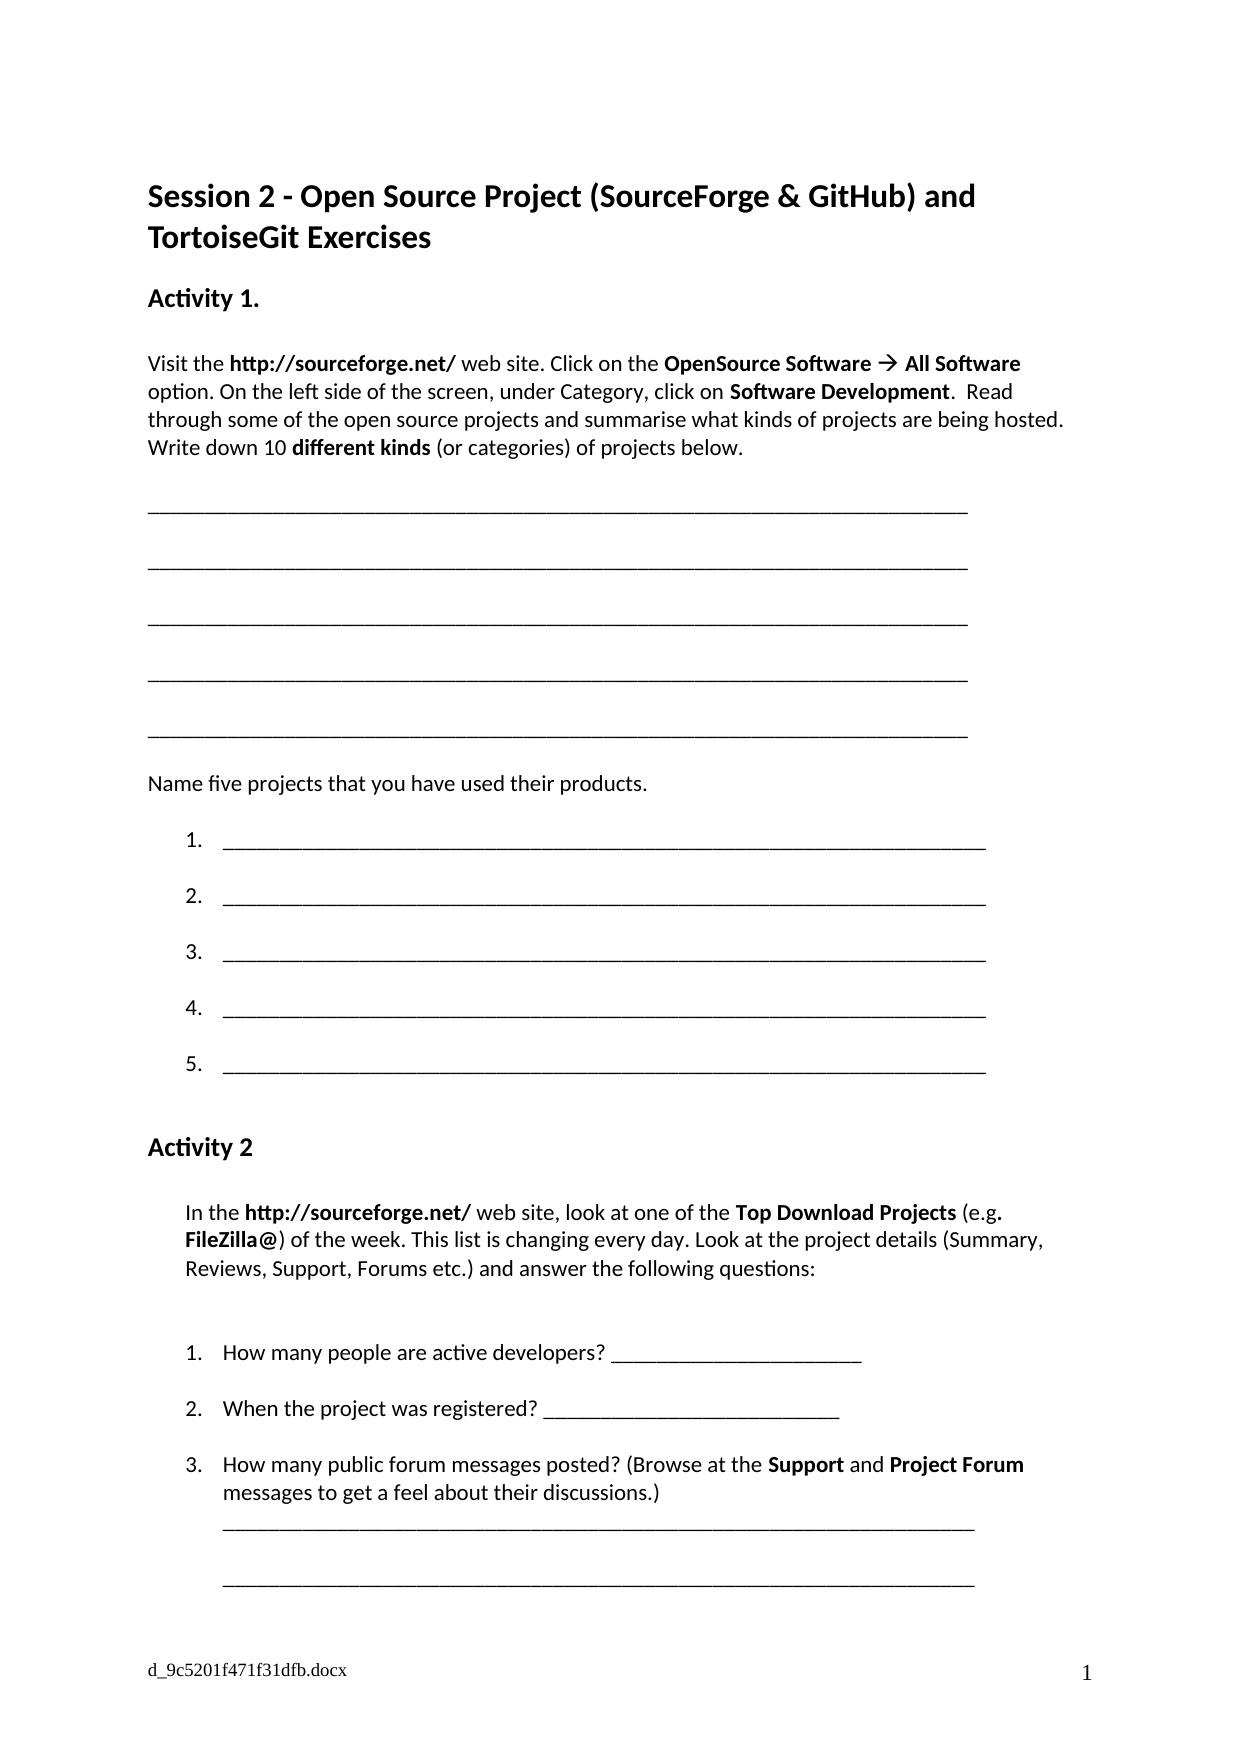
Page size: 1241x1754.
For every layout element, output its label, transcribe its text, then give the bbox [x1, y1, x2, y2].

subtitle Session 2 - Open Source Project (SourceForge & GitHub) and TortoiseGit Exercises [148, 175, 1092, 256]
text ________________________________________________________________________ [148, 601, 1092, 629]
subtitle Activity 2 [148, 1130, 1092, 1163]
text ________________________________________________________________________ [148, 545, 1092, 573]
text ________________________________________________________________________ [148, 657, 1092, 685]
list When the project was registered? __________________________ [185, 1394, 1092, 1422]
subtitle Activity 1. [148, 281, 1092, 314]
list ___________________________________________________________________ [185, 937, 1092, 965]
list ___________________________________________________________________ [185, 881, 1092, 909]
text ________________________________________________________________________ [148, 489, 1092, 517]
list How many people are active developers? ______________________ [185, 1338, 1092, 1366]
list ___________________________________________________________________ [185, 993, 1092, 1021]
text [185, 1562, 1092, 1590]
text In the http://sourceforge.net/ web site, look at one of the Top Download Projects (e.g. FileZilla@) of the week. This list is changing every day. Look at the project details (Summary, Reviews, Support, Forums etc.) and answer the following questions: [185, 1198, 1092, 1282]
text Name five projects that you have used their products. [148, 769, 1092, 797]
text Visit the http://sourceforge.net/ web site. Click on the OpenSource Software All Software option. On the left side of the screen, under Category, click on Software Development. Read through some of the open source projects and summarise what kinds of projects are being hosted. Write down 10 different kinds (or categories) of projects below. [148, 349, 1092, 461]
list ___________________________________________________________________ [185, 1049, 1092, 1077]
list ___________________________________________________________________ [185, 825, 1092, 853]
text ________________________________________________________________________ [148, 713, 1092, 741]
list How many public forum messages posted? (Browse at the Support and Project Forum messages to get a feel about their discussions.) __________________________________________________________________ [185, 1450, 1092, 1534]
